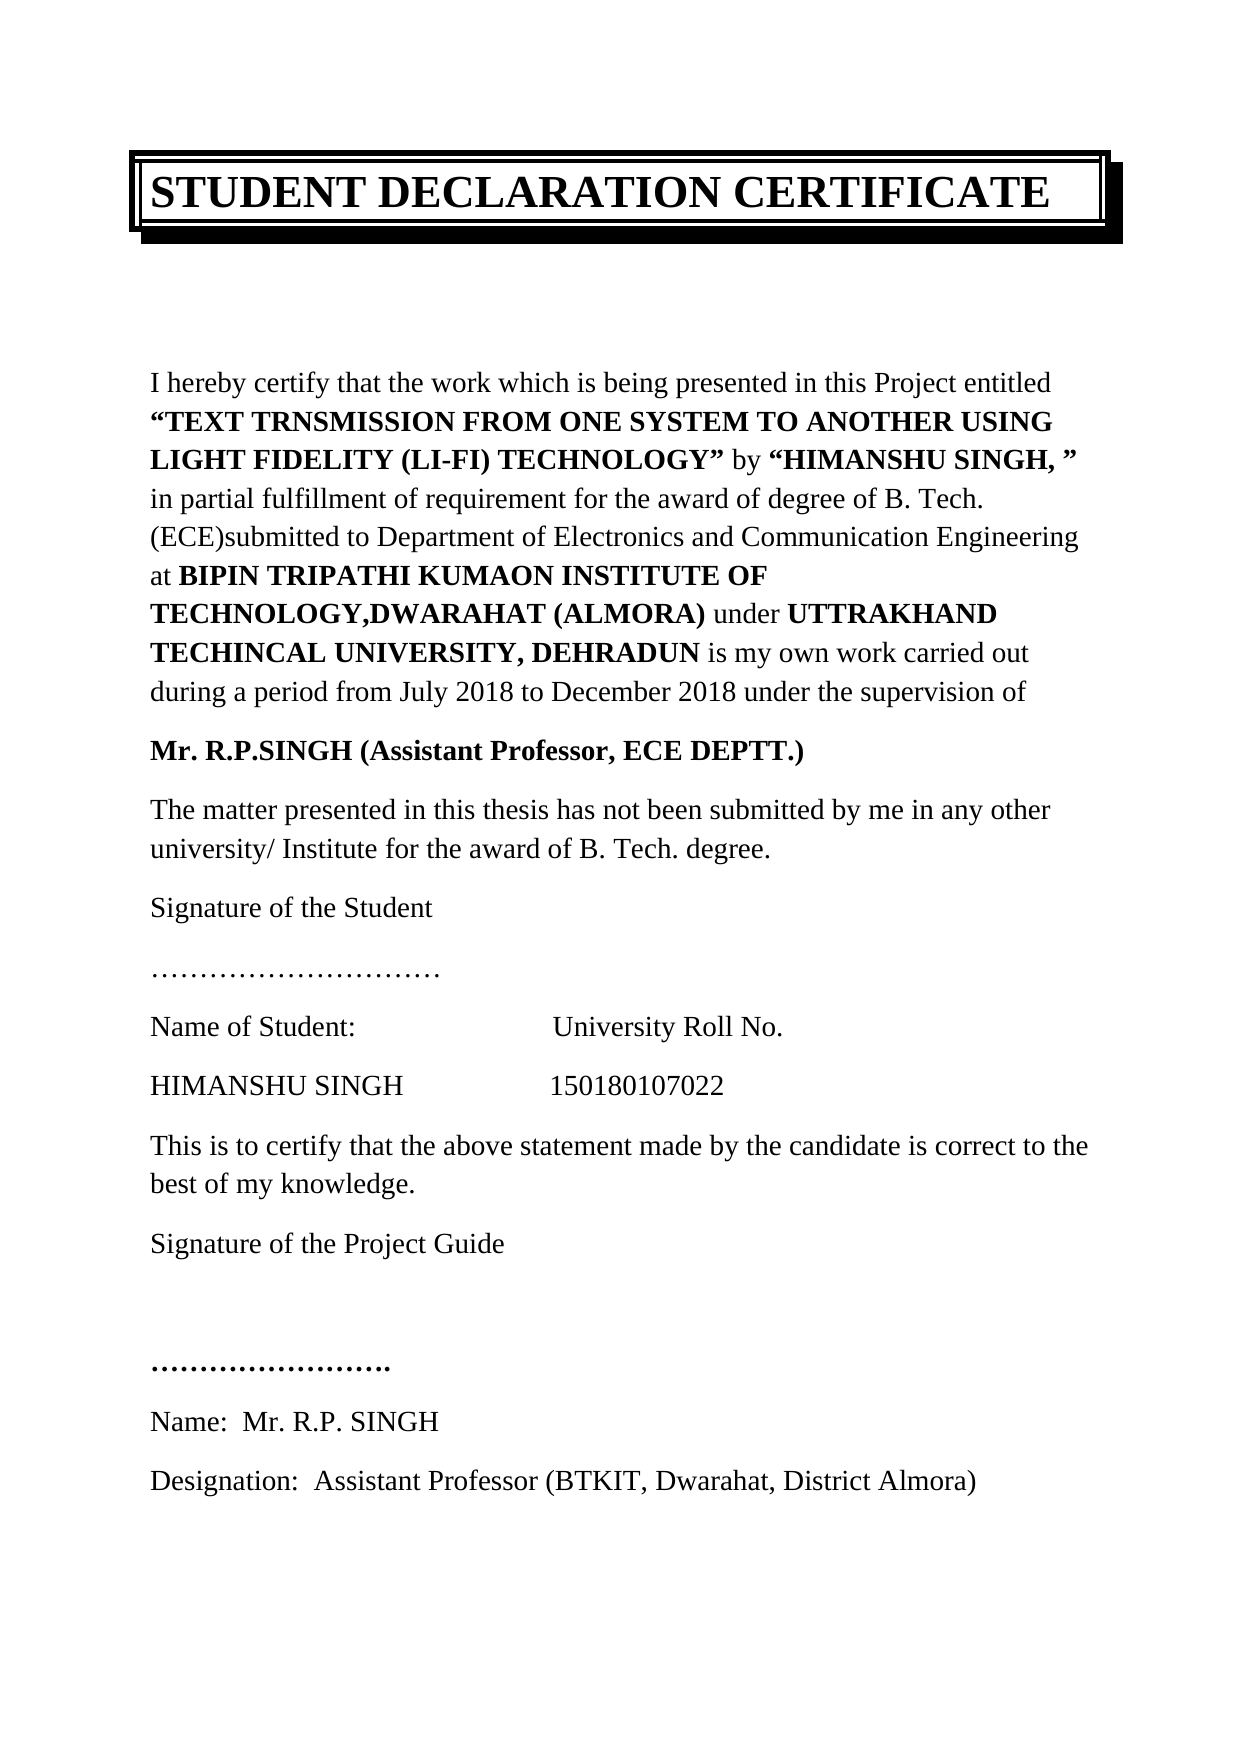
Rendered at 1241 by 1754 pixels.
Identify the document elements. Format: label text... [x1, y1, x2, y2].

text The matter presented in this thesis has not been submitted by me in any other university/ Institute for the award of B. Tech. degree. [150, 792, 1090, 864]
text Signature of the Student [150, 890, 1090, 924]
text Mr. R.P.SINGH (Assistant Professor, ECE DEPTT.) [150, 733, 1090, 767]
text HIMANSHU SINGH 150180107022 [150, 1068, 1090, 1102]
text Name of Student: University Roll No. [150, 1009, 1090, 1043]
text This is to certify that the above statement made by the candidate is correct to the best of my knowledge. [150, 1128, 1090, 1200]
text ………………………… [150, 950, 1090, 983]
text Name: Mr. R.P. SINGH [150, 1404, 1090, 1437]
text Designation: Assistant Professor (BTKIT, Dwarahat, District Almora) [150, 1463, 1090, 1497]
text STUDENT DECLARATION CERTIFICATE [142, 163, 1099, 219]
text ……………………. [150, 1344, 1090, 1378]
text I hereby certify that the work which is being presented in this Project entitled “TEXT TRNSMISSION FROM ONE SYSTEM TO ANOTHER USING LIGHT FIDELITY (LI-FI) TECHNOLOGY” by “HIMANSHU SINGH, ” in partial fulfillment of requirement for the award of degree of B. Tech. (ECE)submitted to Department of Electronics and Communication Engineering at BIPIN TRIPATHI KUMAON INSTITUTE OF TECHNOLOGY,DWARAHAT (ALMORA) under UTTRAKHAND TECHINCAL UNIVERSITY, DEHRADUN is my own work carried out during a period from July 2018 to December 2018 under the supervision of [150, 365, 1090, 707]
text Signature of the Project Guide [150, 1226, 1090, 1259]
